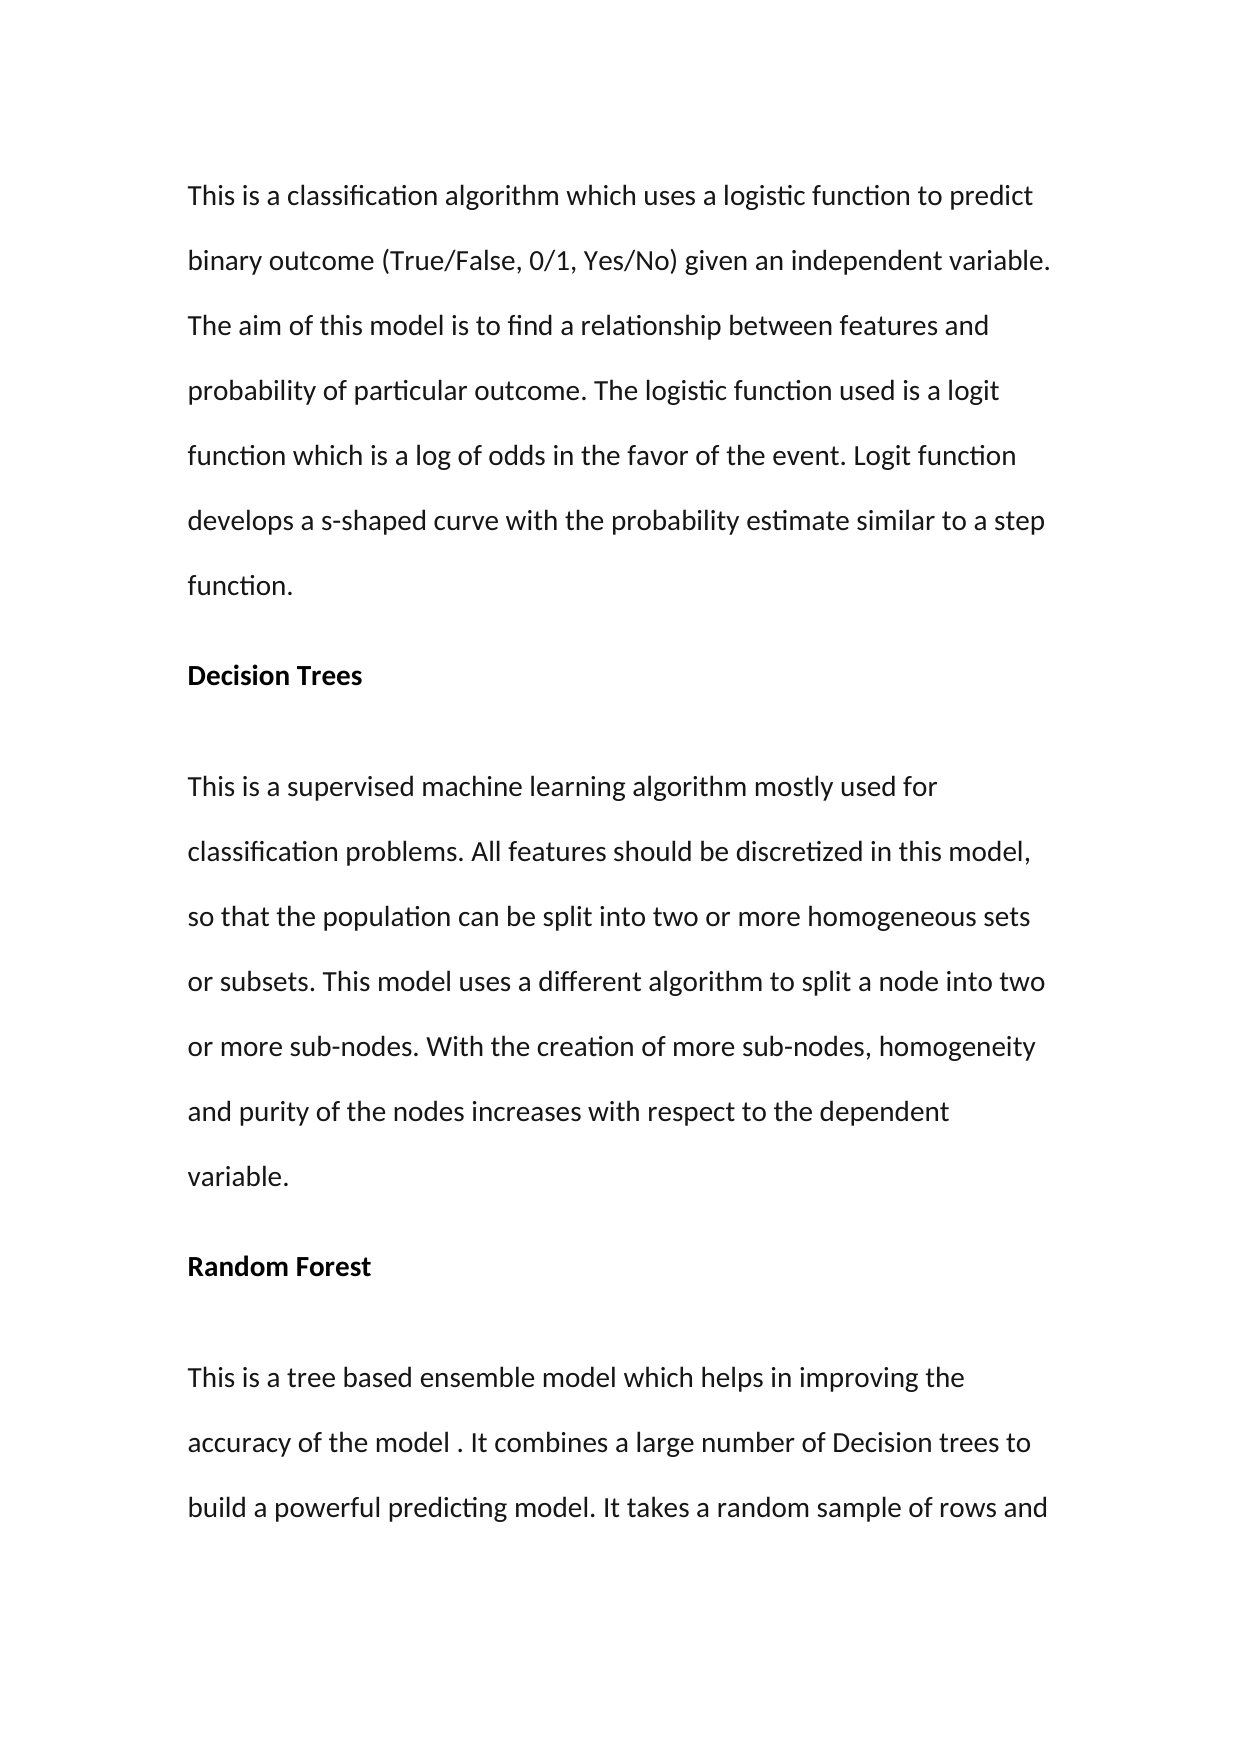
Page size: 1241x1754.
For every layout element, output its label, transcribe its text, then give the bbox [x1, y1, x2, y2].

text This is a supervised machine learning algorithm mostly used for classification problems. All features should be discretized in this model, so that the population can be split into two or more homogeneous sets or subsets. This model uses a different algorithm to split a node into two or more sub-nodes. With the creation of more sub-nodes, homogeneity and purity of the nodes increases with respect to the dependent variable. [187, 753, 1053, 1208]
subtitle Random Forest [187, 1233, 1053, 1298]
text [187, 1344, 1053, 1539]
subtitle Decision Trees [187, 642, 1053, 707]
text This is a classification algorithm which uses a logistic function to predict binary outcome (True/False, 0/1, Yes/No) given an independent variable. The aim of this model is to find a relationship between features and probability of particular outcome. The logistic function used is a logit function which is a log of odds in the favor of the event. Logit function develops a s-shaped curve with the probability estimate similar to a step function. [187, 162, 1053, 617]
